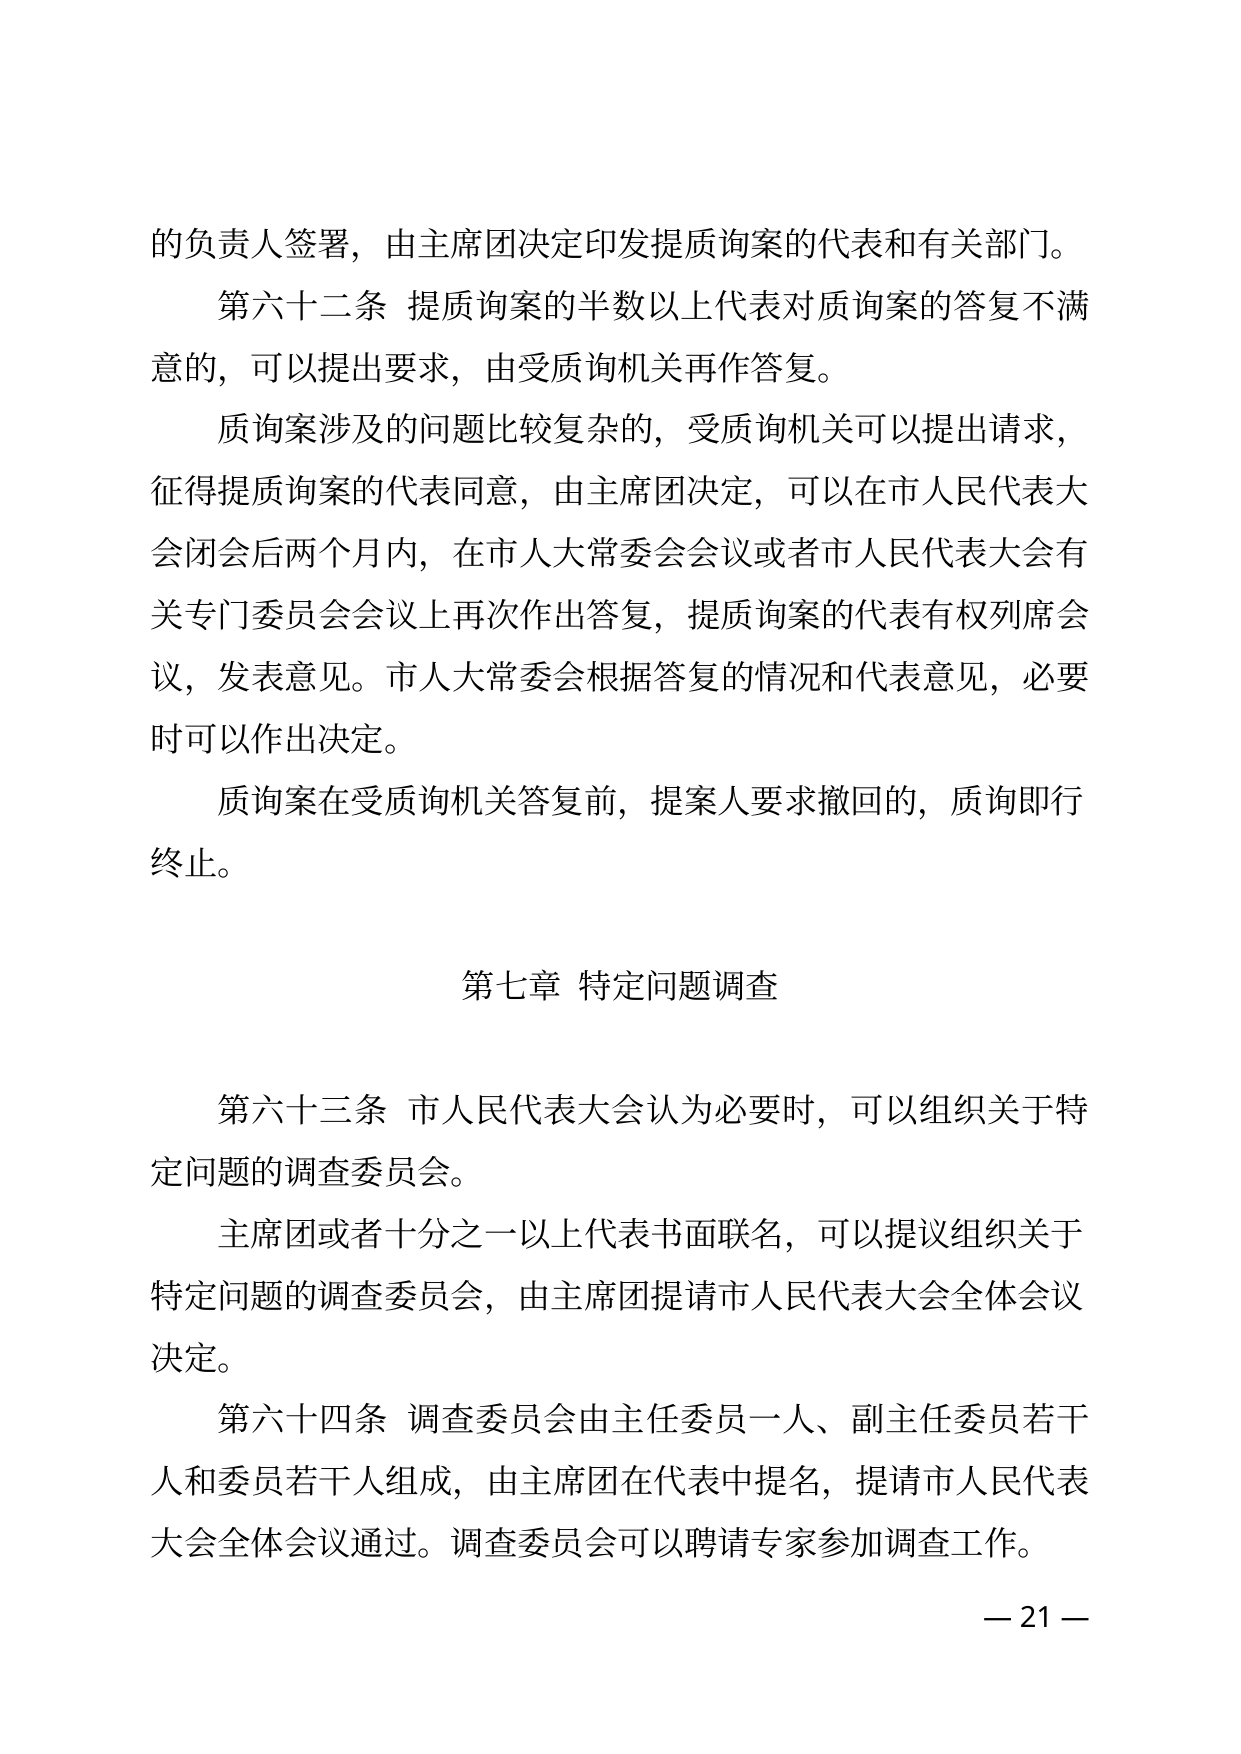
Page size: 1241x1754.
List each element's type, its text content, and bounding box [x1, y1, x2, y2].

text 第六十二条 提质询案的半数以上代表对质询案的答复不满意的，可以提出要求，由受质询机关再作答复。 [151, 269, 1089, 392]
text 质询案在受质询机关答复前，提案人要求撤回的，质询即行终止。 [151, 764, 1089, 887]
text 第六十四条 调查委员会由主任委员一人、副主任委员若干人和委员若干人组成，由主席团在代表中提名，提请市人民代表大会全体会议通过。调查委员会可以聘请专家参加调查工作。 [151, 1382, 1089, 1568]
text 第六十三条 市人民代表大会认为必要时，可以组织关于特定问题的调查委员会。 [151, 1073, 1089, 1197]
text 主席团或者十分之一以上代表书面联名，可以提议组织关于特定问题的调查委员会，由主席团提请市人民代表大会全体会议决定。 [151, 1197, 1089, 1382]
text 质询案涉及的问题比较复杂的，受质询机关可以提出请求，征得提质询案的代表同意，由主席团决定，可以在市人民代表大会闭会后两个月内，在市人大常委会会议或者市人民代表大会有关专门委员会会议上再次作出答复，提质询案的代表有权列席会议，发表意见。市人大常委会根据答复的情况和代表意见，必要时可以作出决定。 [151, 392, 1089, 764]
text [151, 207, 1089, 269]
text 第七章 特定问题调查 [151, 949, 1089, 1011]
